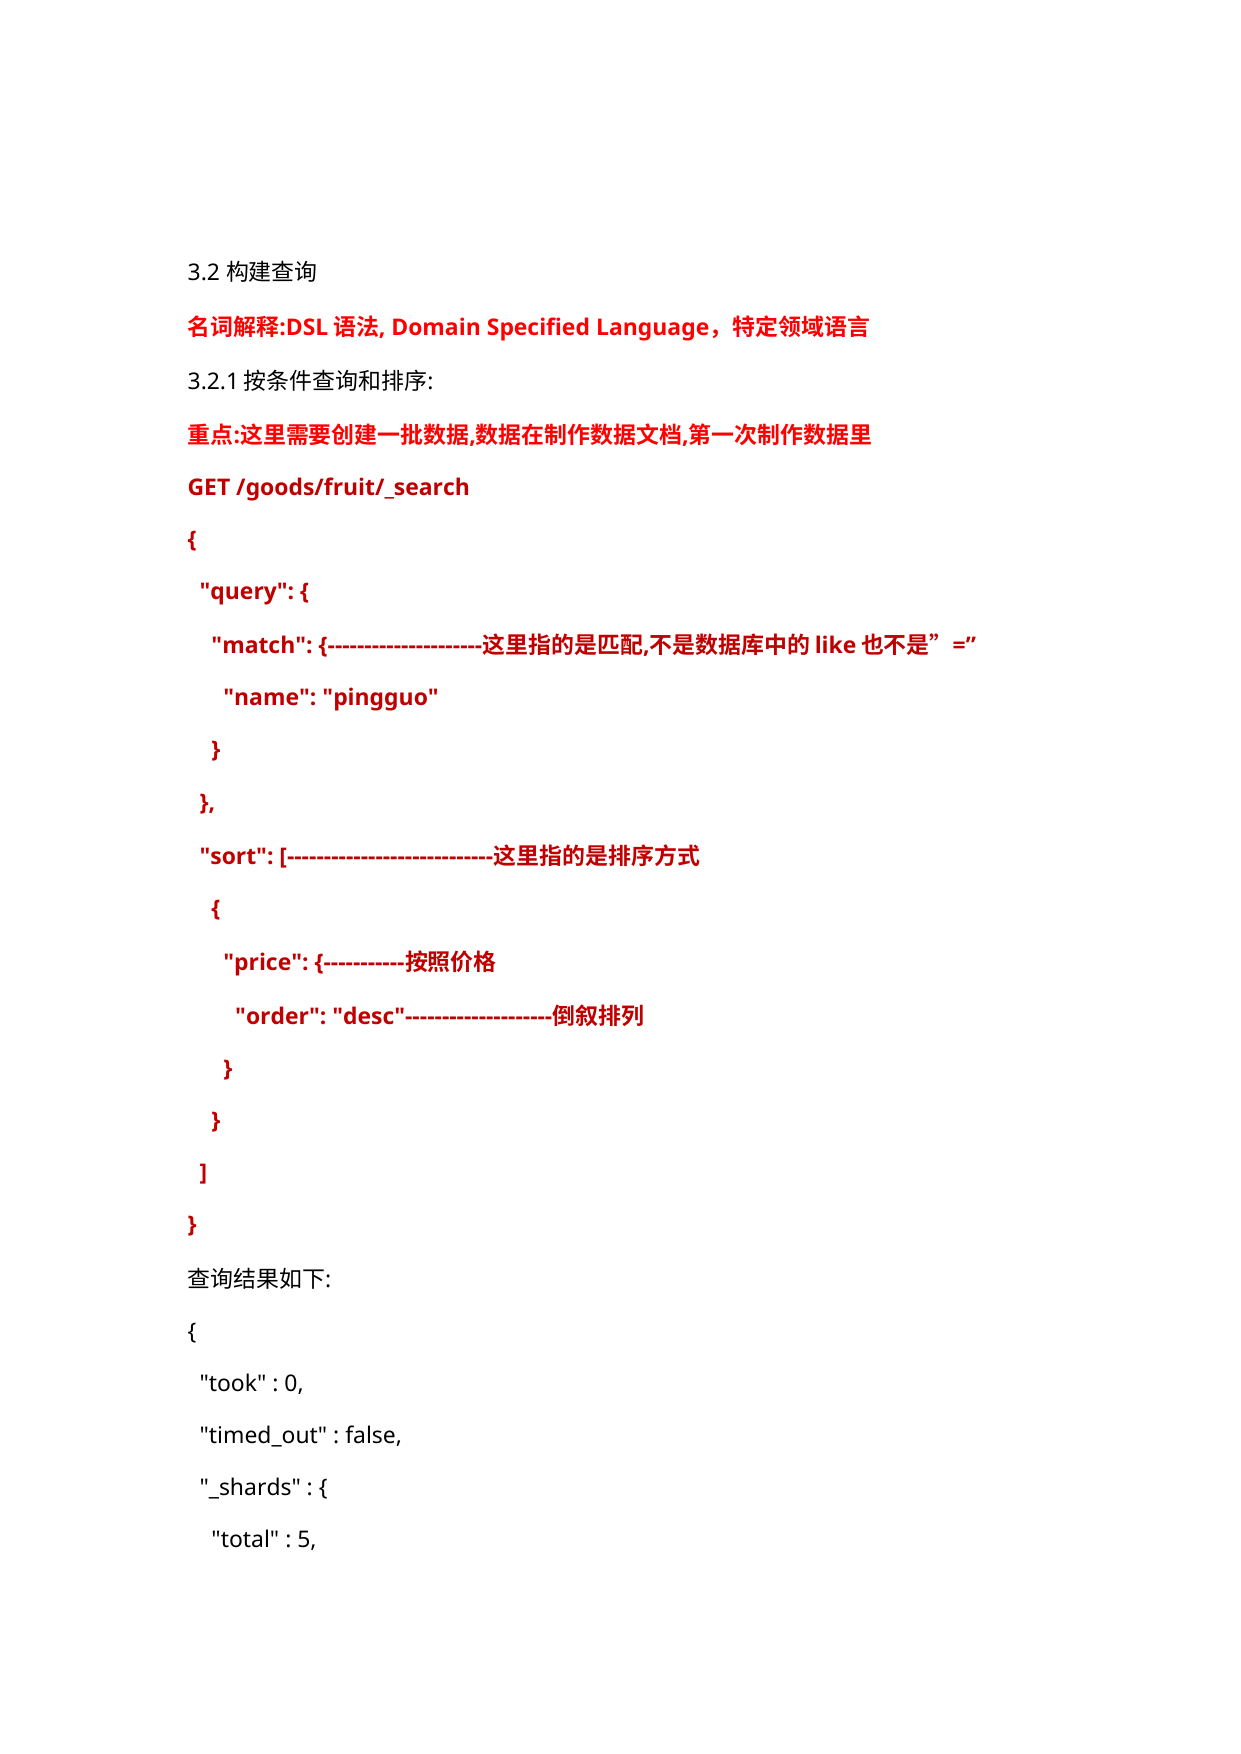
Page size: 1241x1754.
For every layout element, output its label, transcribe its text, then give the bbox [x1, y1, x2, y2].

text } [187, 1208, 1053, 1239]
text "name": "pingguo" [187, 681, 1053, 712]
text } [187, 1104, 1053, 1135]
text "total" : 5, [187, 1523, 1053, 1554]
text 查询结果如下: [187, 1260, 1053, 1294]
text { [187, 1314, 1053, 1346]
text }, [187, 785, 1053, 817]
text "took" : 0, [187, 1367, 1053, 1398]
text } [187, 733, 1053, 764]
text { [187, 892, 1053, 923]
text 重点:这里需要创建一批数据,数据在制作数据文档,第一次制作数据里 [187, 417, 1053, 450]
text } [187, 1052, 1053, 1083]
text GET /goods/fruit/_search [187, 471, 1053, 502]
text 3.2.1按条件查询和排序: [187, 362, 1053, 396]
text "sort": [----------------------------这里指的是排序方式 [187, 837, 1053, 871]
text "order": "desc"--------------------倒叙排列 [187, 998, 1053, 1031]
text "query": { [187, 575, 1053, 606]
text ] [187, 1156, 1053, 1187]
text 3.2 构建查询 [187, 254, 1053, 287]
text { [187, 523, 1053, 554]
text "price": {-----------按照价格 [187, 944, 1053, 977]
text "_shards" : { [187, 1471, 1053, 1502]
text 名词解释:DSL语法, Domain Specified Language，特定领域语言 [187, 308, 1053, 342]
text "timed_out" : false, [187, 1419, 1053, 1450]
text "match": {---------------------这里指的是匹配,不是数据库中的like也不是”=” [187, 627, 1053, 660]
